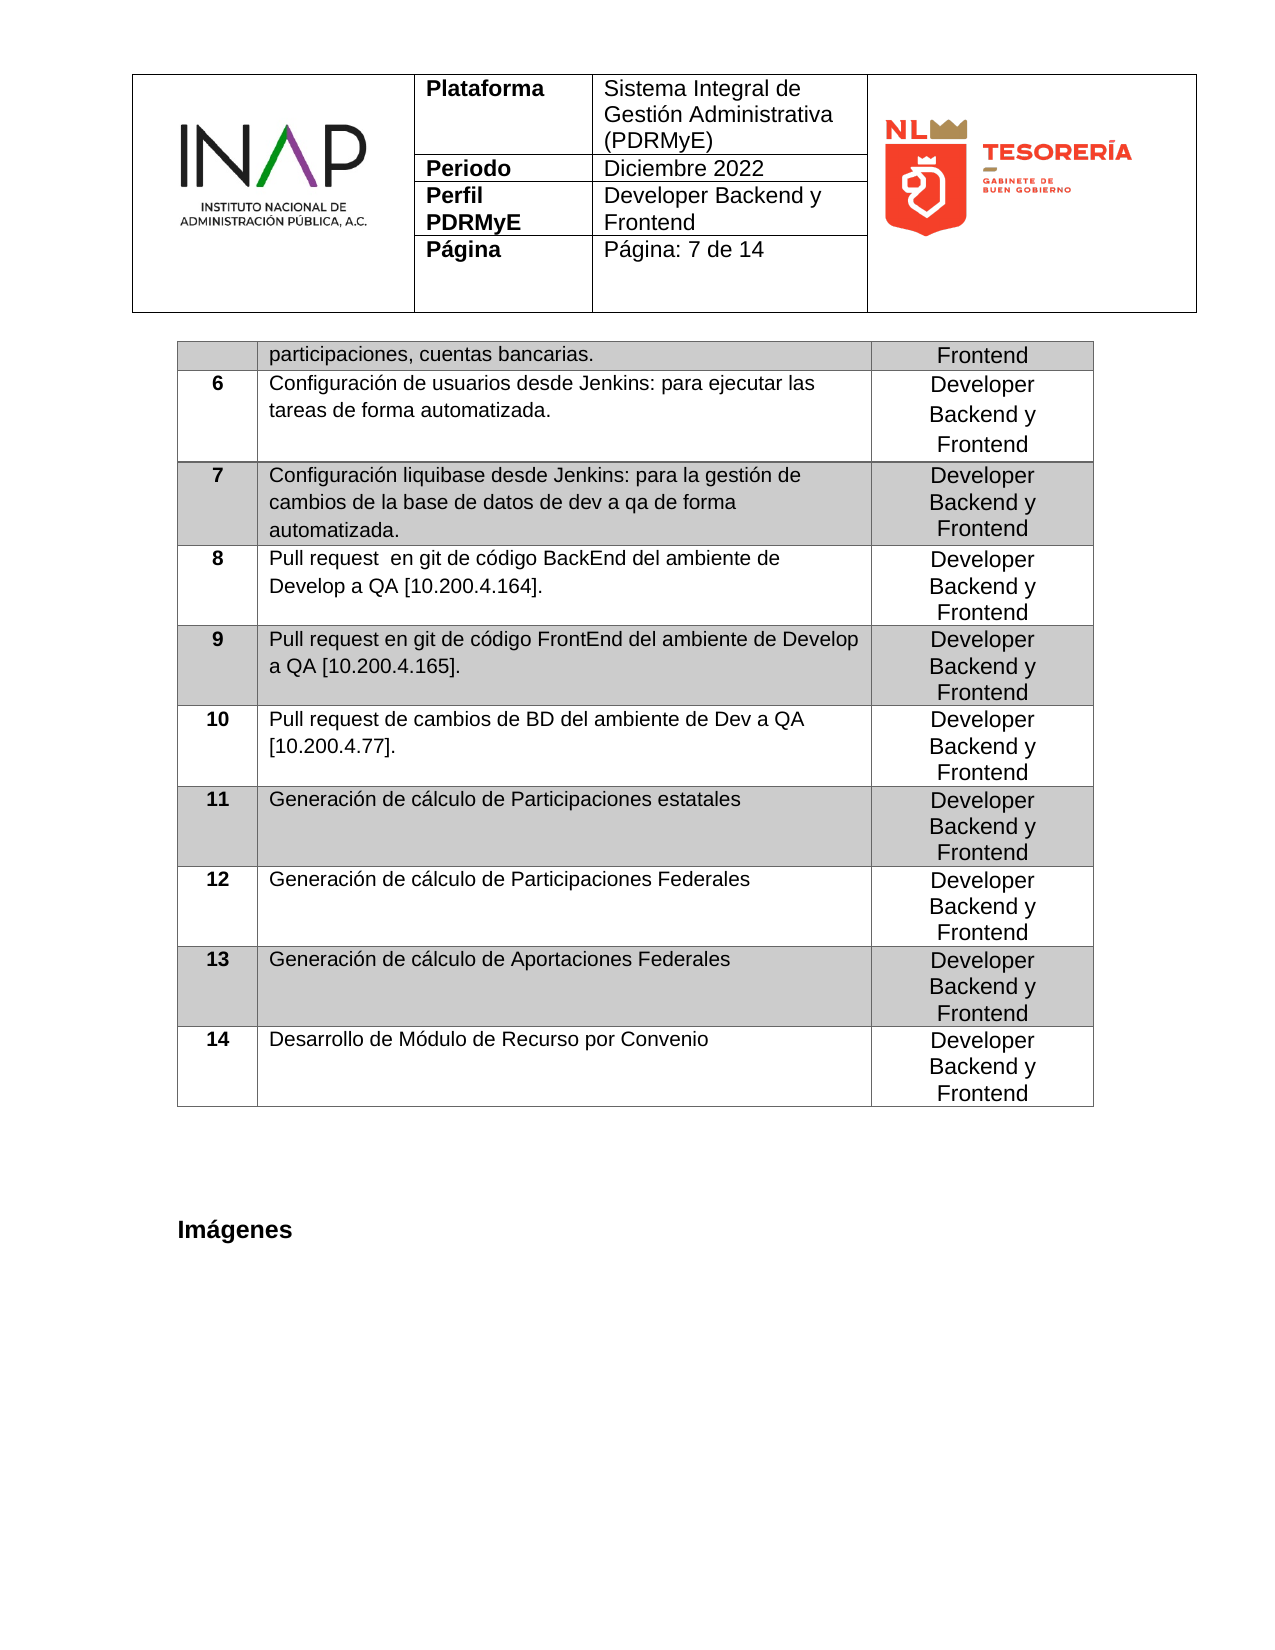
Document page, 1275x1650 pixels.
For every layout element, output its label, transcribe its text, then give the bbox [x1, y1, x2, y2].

table_cell Pull request en git de código BackEnd del ambiente de Develop a QA [10.200.4.164]. [258, 546, 871, 625]
text Imágenes [177, 1215, 1098, 1243]
table_cell Developer Backend y Frontend [872, 371, 1093, 461]
table_cell Developer Backend y Frontend [872, 463, 1093, 545]
table_cell 14 [178, 1027, 257, 1106]
table_cell Developer Backend y Frontend [872, 947, 1093, 1026]
table_cell 12 [178, 867, 257, 946]
table_cell 11 [178, 787, 257, 866]
table_cell 13 [178, 947, 257, 1026]
table_cell Generación de cálculo de Participaciones Federales [258, 867, 871, 946]
table_cell Developer Backend y Frontend [872, 706, 1093, 786]
table_cell Developer Backend y Frontend [872, 1027, 1093, 1106]
picture [878, 117, 1135, 237]
table_cell 5 [178, 342, 257, 370]
table_cell Developer Backend y Frontend [872, 626, 1093, 705]
table_cell Configuración de usuarios desde Jenkins: para ejecutar las tareas de forma automatizada. [258, 371, 871, 461]
table_cell 10 [178, 706, 257, 786]
table_cell Developer Backend y Frontend [872, 867, 1093, 946]
table_cell 7 [178, 463, 257, 545]
table_cell Generación de cálculo de Aportaciones Federales [258, 947, 871, 1026]
picture [143, 107, 400, 242]
table_cell Developer Backend y Frontend [872, 342, 1093, 370]
table_cell Developer Backend y Frontend [872, 787, 1093, 866]
table_cell Generación de cálculo de Participaciones estatales [258, 787, 871, 866]
table_cell 8 [178, 546, 257, 625]
table_cell Configuración liquibase desde Jenkins: para la gestión de cambios de la base de datos de dev a qa de forma automatizada. [258, 463, 871, 545]
table_cell 9 [178, 626, 257, 705]
table_cell Developer Backend y Frontend [872, 546, 1093, 625]
table_cell Pull request en git de código FrontEnd del ambiente de Develop a QA [10.200.4.165]. [258, 626, 871, 705]
table_cell Pull request de cambios de BD del ambiente de Dev a QA [10.200.4.77]. [258, 706, 871, 786]
table_cell 6 [178, 371, 257, 461]
table_cell Desarrollo de Módulo de Recurso por Convenio [258, 1027, 871, 1106]
